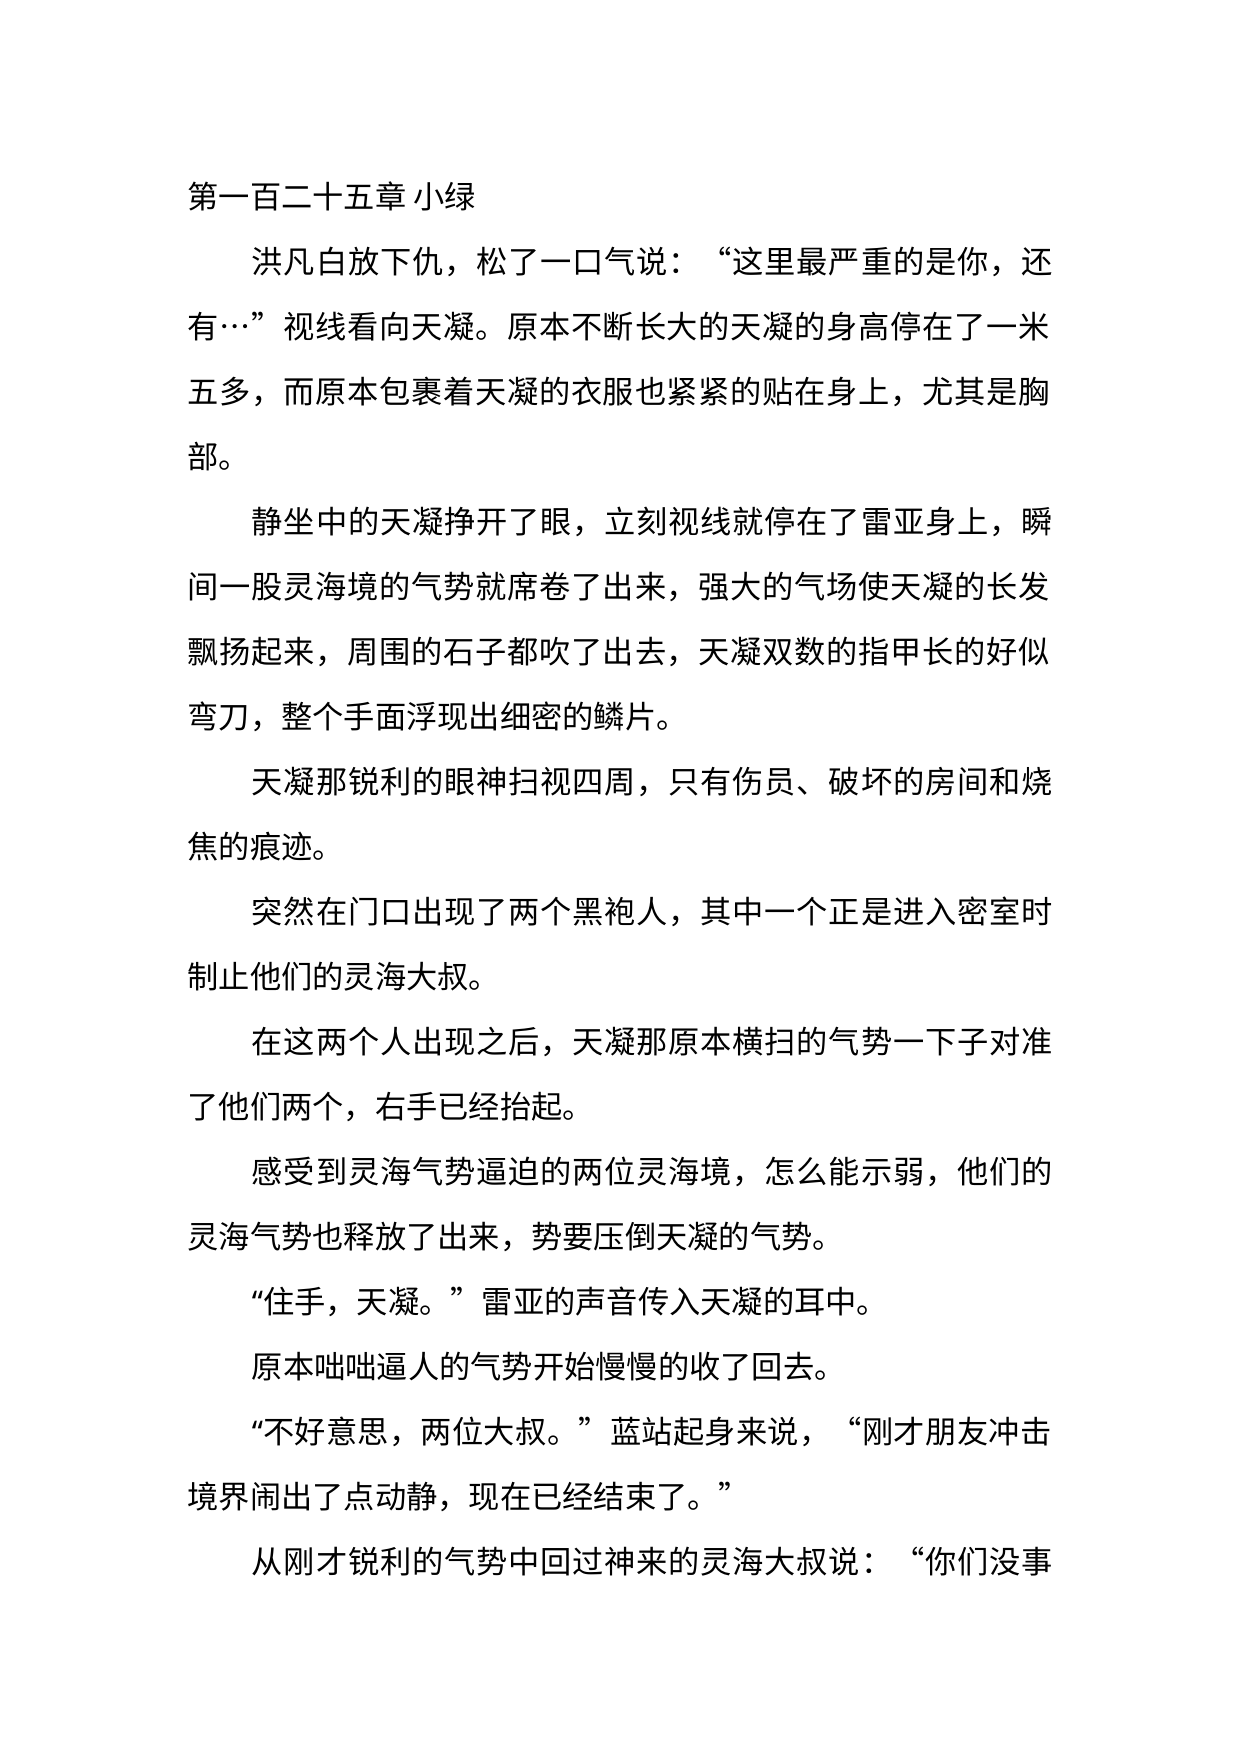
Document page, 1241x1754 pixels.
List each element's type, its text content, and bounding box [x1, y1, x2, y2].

text “住手，天凝。”雷亚的声音传入天凝的耳中。 [187, 1267, 1053, 1332]
text 洪凡白放下仇，松了一口气说：“这里最严重的是你，还有…”视线看向天凝。原本不断长大的天凝的身高停在了一米五多，而原本包裹着天凝的衣服也紧紧的贴在身上，尤其是胸部。 [187, 227, 1053, 487]
text 天凝那锐利的眼神扫视四周，只有伤员、破坏的房间和烧焦的痕迹。 [187, 747, 1053, 877]
text 感受到灵海气势逼迫的两位灵海境，怎么能示弱，他们的灵海气势也释放了出来，势要压倒天凝的气势。 [187, 1137, 1053, 1267]
text 突然在门口出现了两个黑袍人，其中一个正是进入密室时制止他们的灵海大叔。 [187, 877, 1053, 1007]
text “不好意思，两位大叔。”蓝站起身来说，“刚才朋友冲击境界闹出了点动静，现在已经结束了。” [187, 1397, 1053, 1527]
text 在这两个人出现之后，天凝那原本横扫的气势一下子对准了他们两个，右手已经抬起。 [187, 1007, 1053, 1137]
text 第一百二十五章 小绿 [187, 162, 1053, 227]
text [187, 1527, 1053, 1592]
text 静坐中的天凝挣开了眼，立刻视线就停在了雷亚身上，瞬间一股灵海境的气势就席卷了出来，强大的气场使天凝的长发飘扬起来，周围的石子都吹了出去，天凝双数的指甲长的好似弯刀，整个手面浮现出细密的鳞片。 [187, 487, 1053, 747]
text 原本咄咄逼人的气势开始慢慢的收了回去。 [187, 1332, 1053, 1397]
